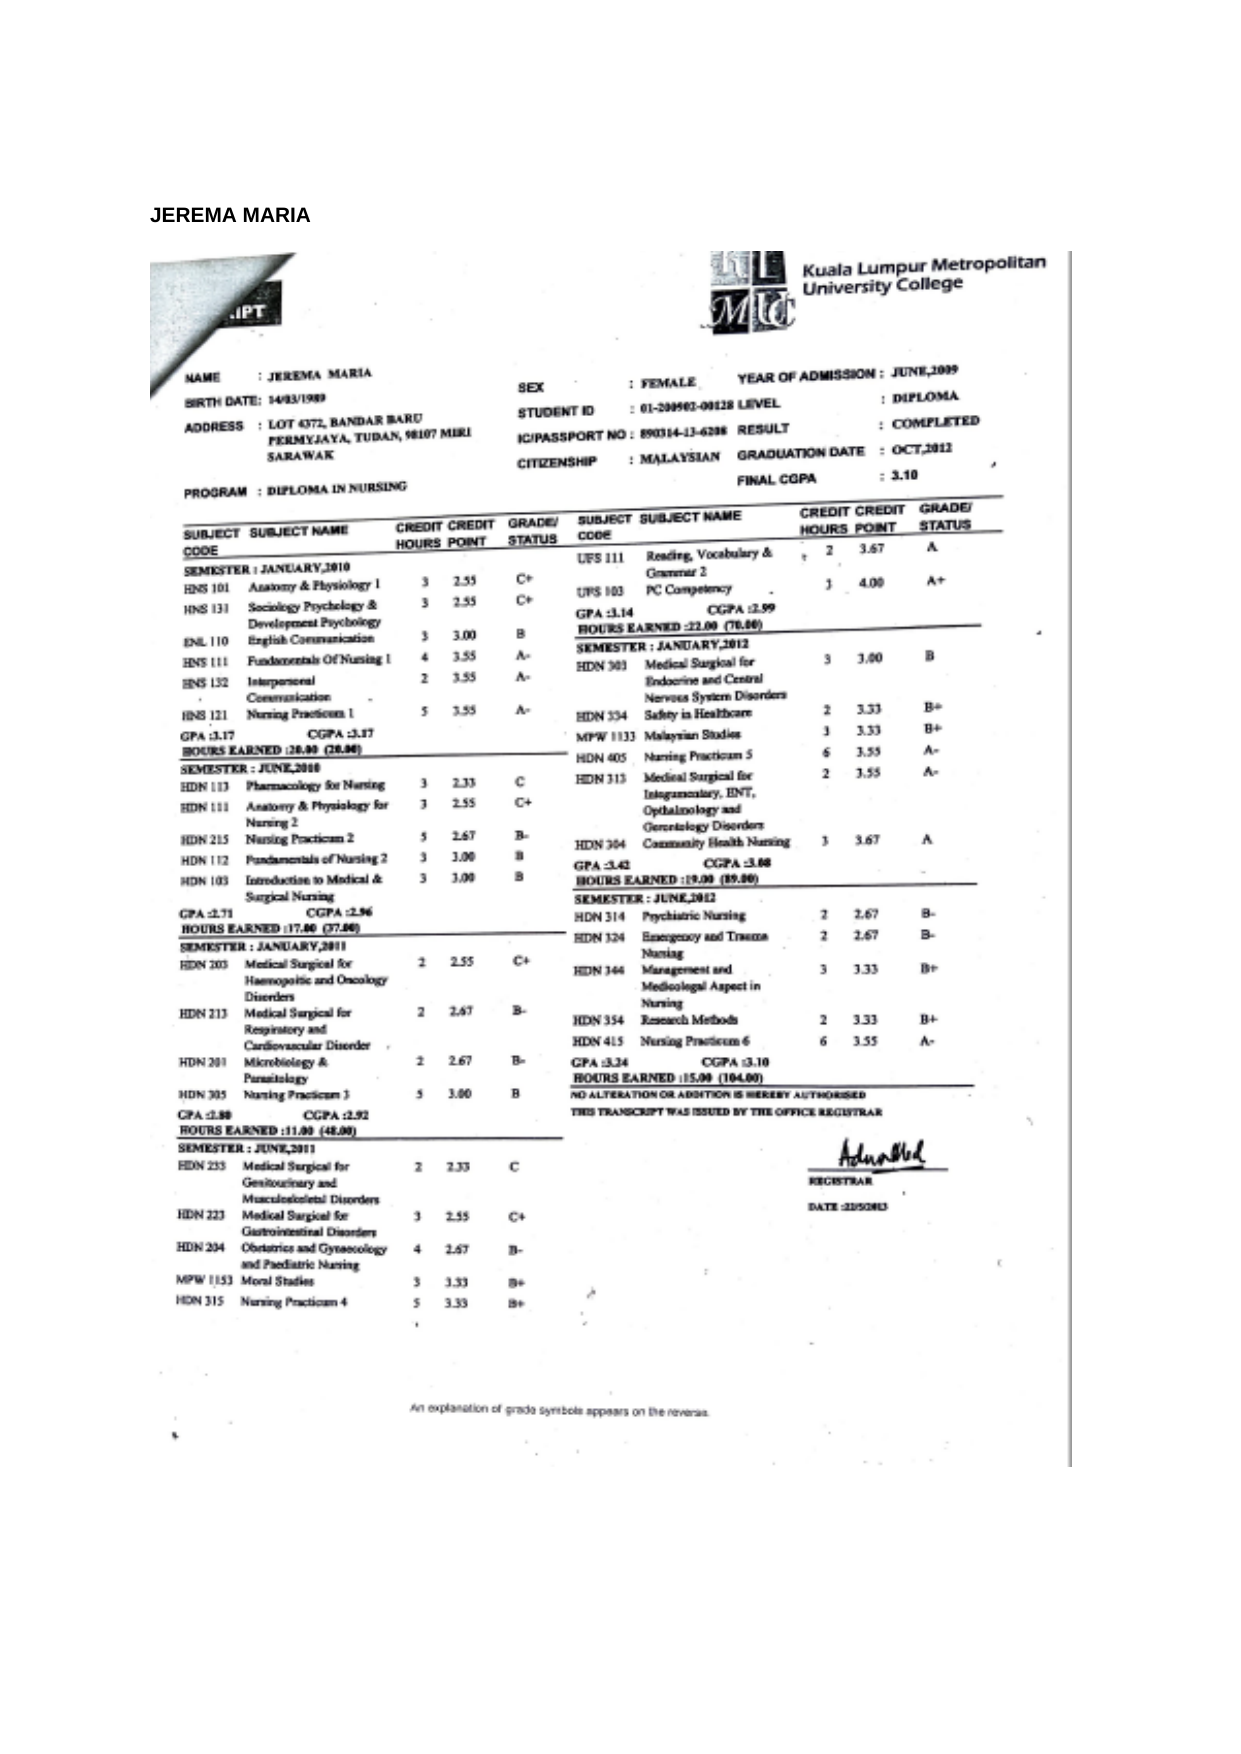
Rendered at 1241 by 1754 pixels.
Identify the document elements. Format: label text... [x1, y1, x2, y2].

text JEREMA MARIA [150, 203, 1090, 227]
picture [150, 251, 1072, 1467]
